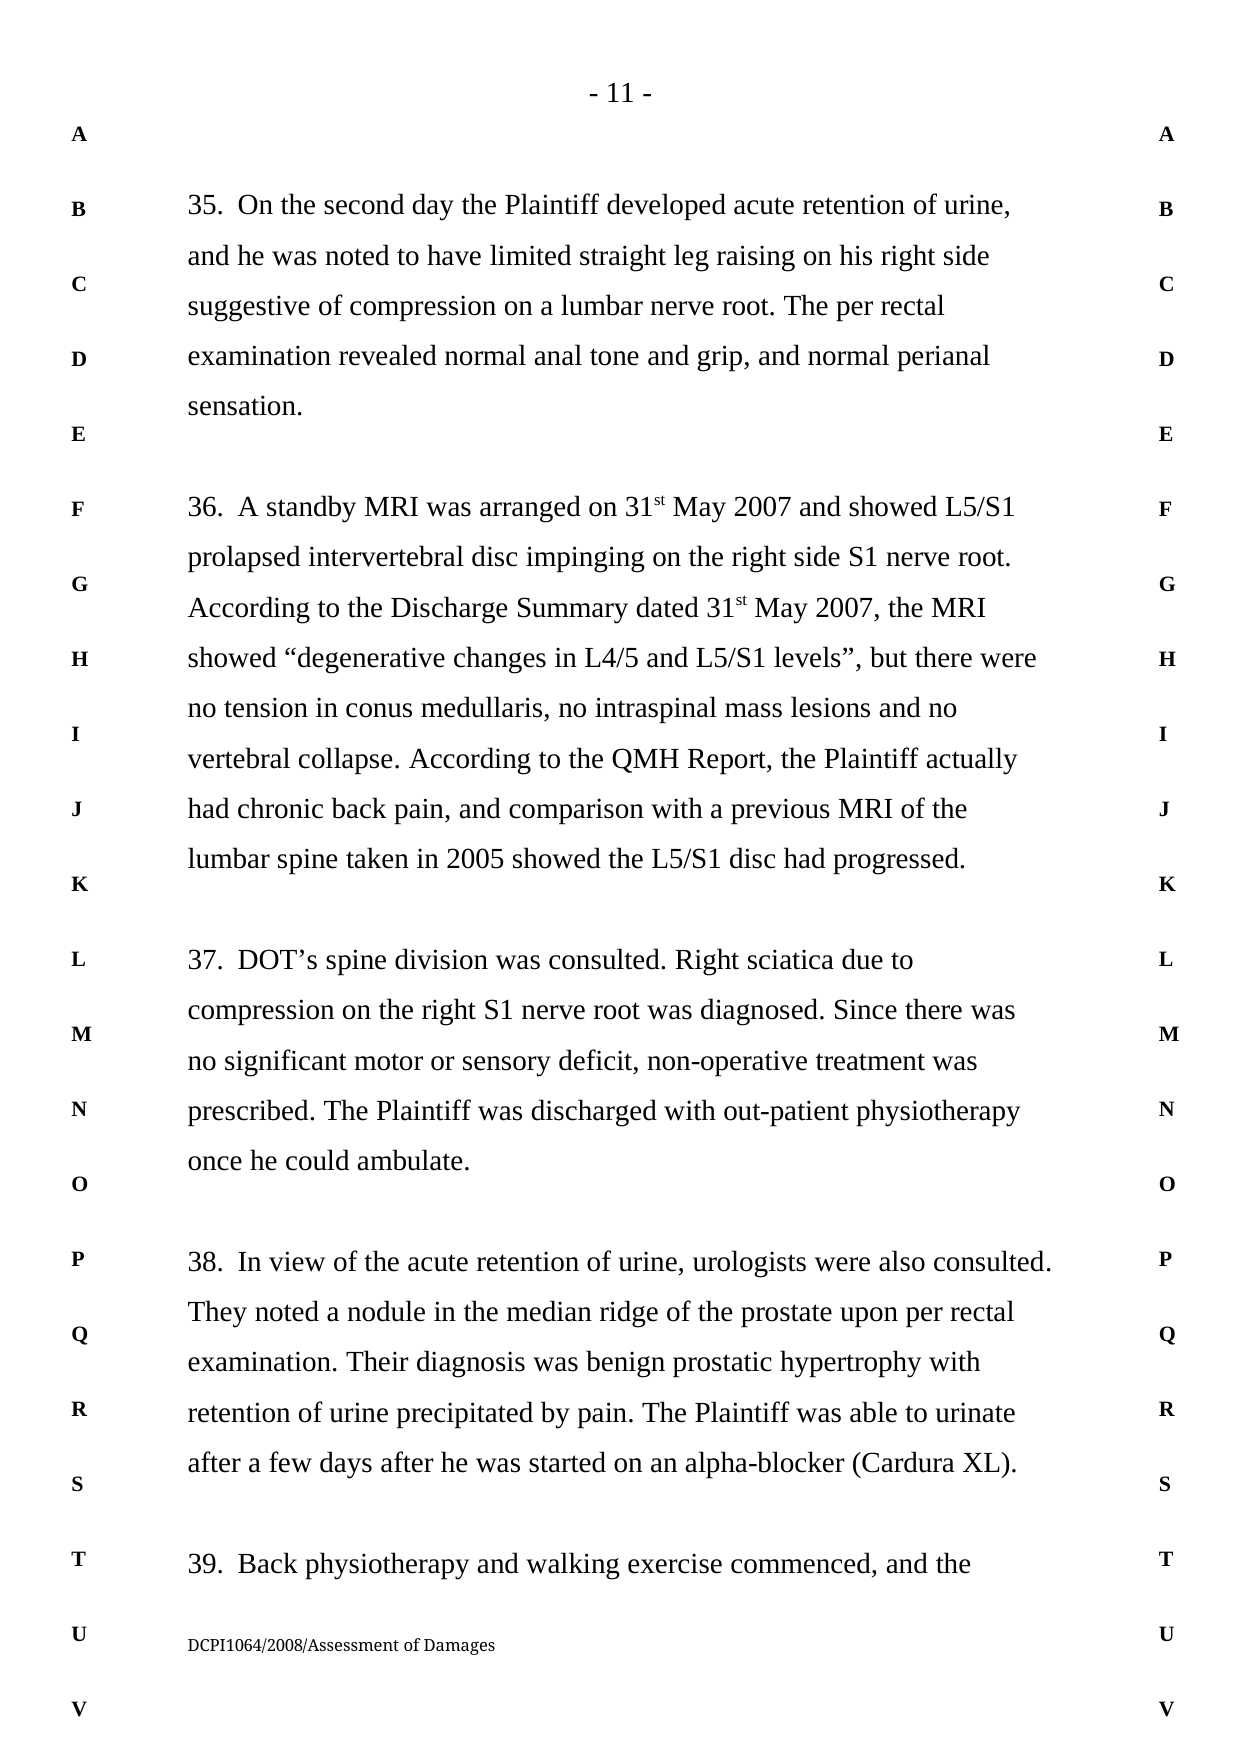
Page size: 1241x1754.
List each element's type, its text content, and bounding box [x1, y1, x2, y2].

list In view of the acute retention of urine, urologists were also consulted. They noted a nodule in the median ridge of the prostate upon per rectal examination. Their diagnosis was benign prostatic hypertrophy with retention of urine precipitated by pain. The Plaintiff was able to urinate after a few days after he was started on an alpha-blocker (Cardura XL). [187, 1244, 1053, 1479]
list A standby MRI was arranged on 31st May 2007 and showed L5/S1 prolapsed intervertebral disc impinging on the right side S1 nerve root. According to the Discharge Summary dated 31st May 2007, the MRI showed “degenerative changes in L4/5 and L5/S1 levels”, but there were no tension in conus medullaris, no intraspinal mass lesions and no vertebral collapse. According to the QMH Report, the Plaintiff actually had chronic back pain, and comparison with a previous MRI of the lumbar spine taken in 2005 showed the L5/S1 disc had progressed. [187, 489, 1053, 875]
list DOT’s spine division was consulted. Right sciatica due to compression on the right S1 nerve root was diagnosed. Since there was no significant motor or sensory deficit, non-operative treatment was prescribed. The Plaintiff was discharged with out-patient physiotherapy once he could ambulate. [187, 942, 1053, 1177]
list On the second day the Plaintiff developed acute retention of urine, and he was noted to have limited straight leg raising on his right side suggestive of compression on a lumbar nerve root. The per rectal examination revealed normal anal tone and grip, and normal perianal sensation. [187, 187, 1053, 422]
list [187, 1546, 1053, 1579]
